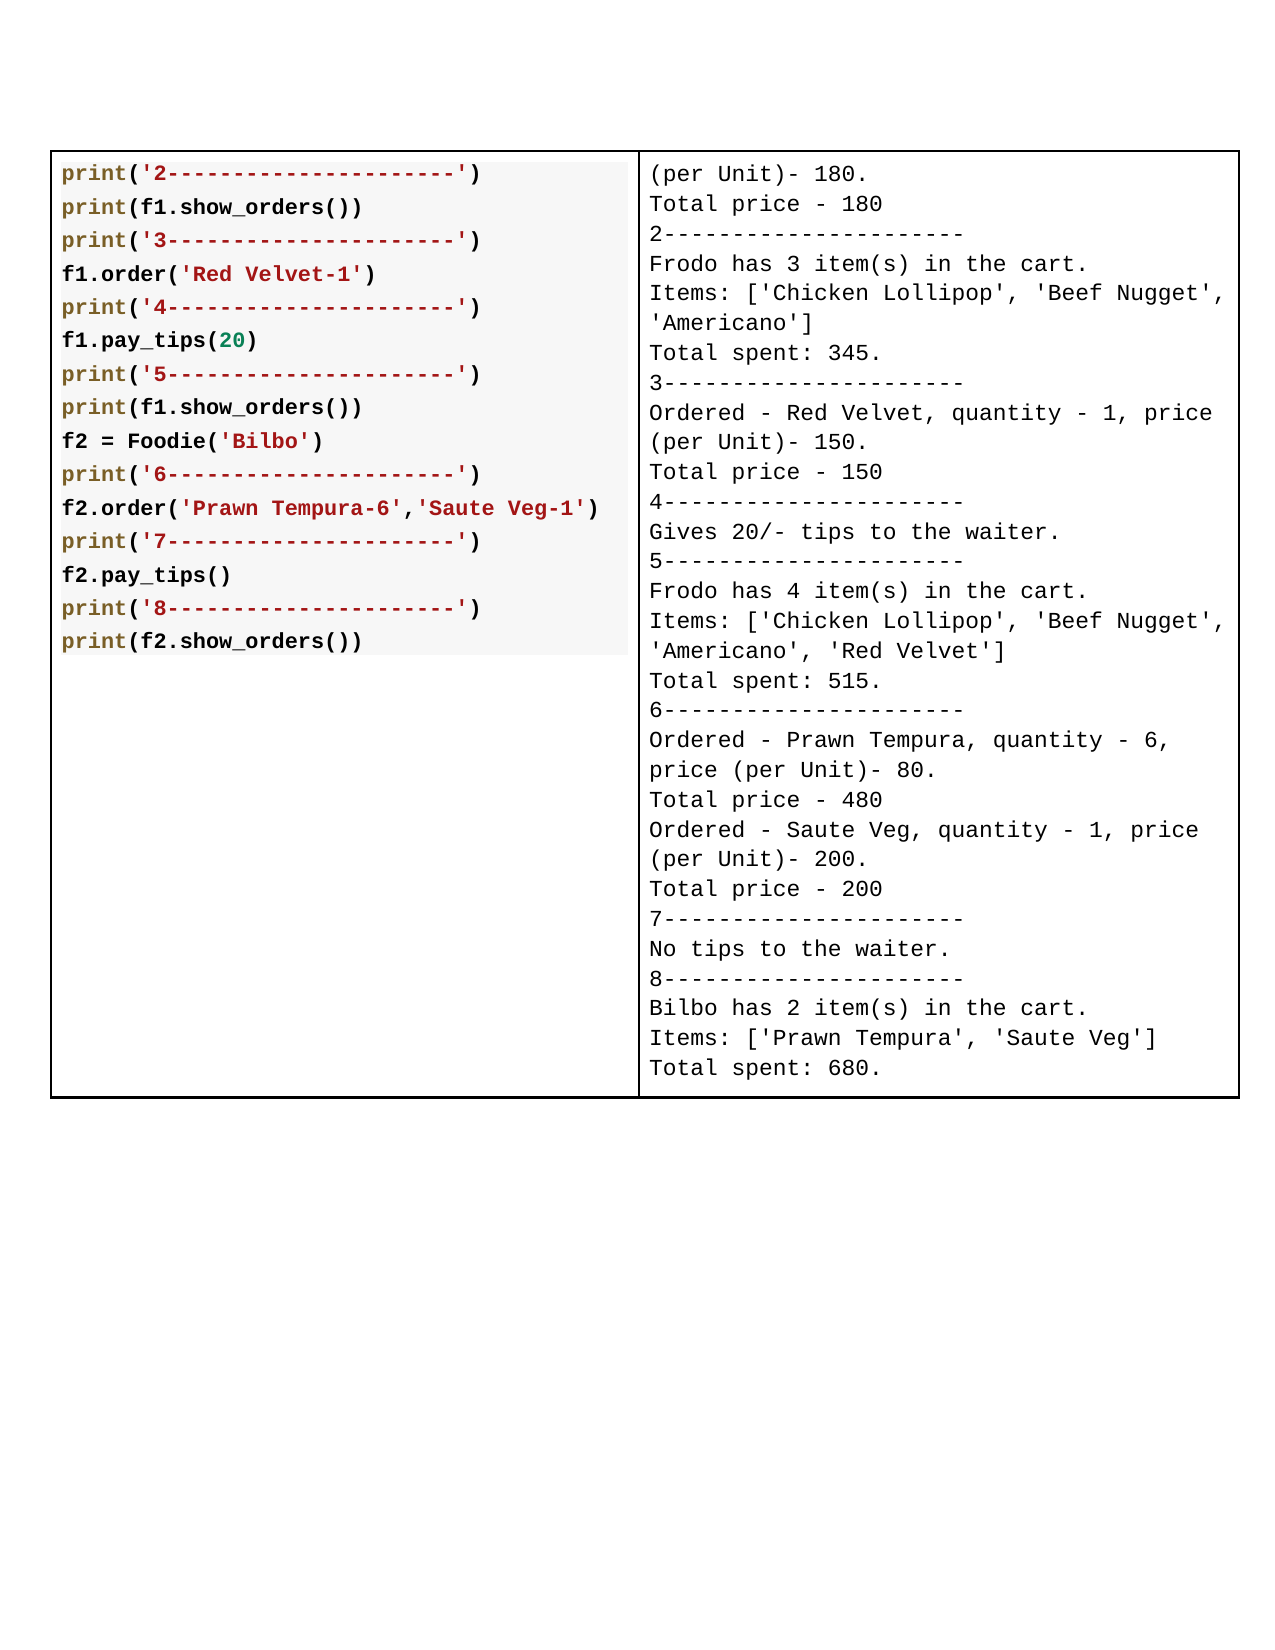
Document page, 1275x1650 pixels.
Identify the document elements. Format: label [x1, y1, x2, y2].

table_cell [640, 152, 1238, 1096]
table_cell [52, 152, 638, 1096]
